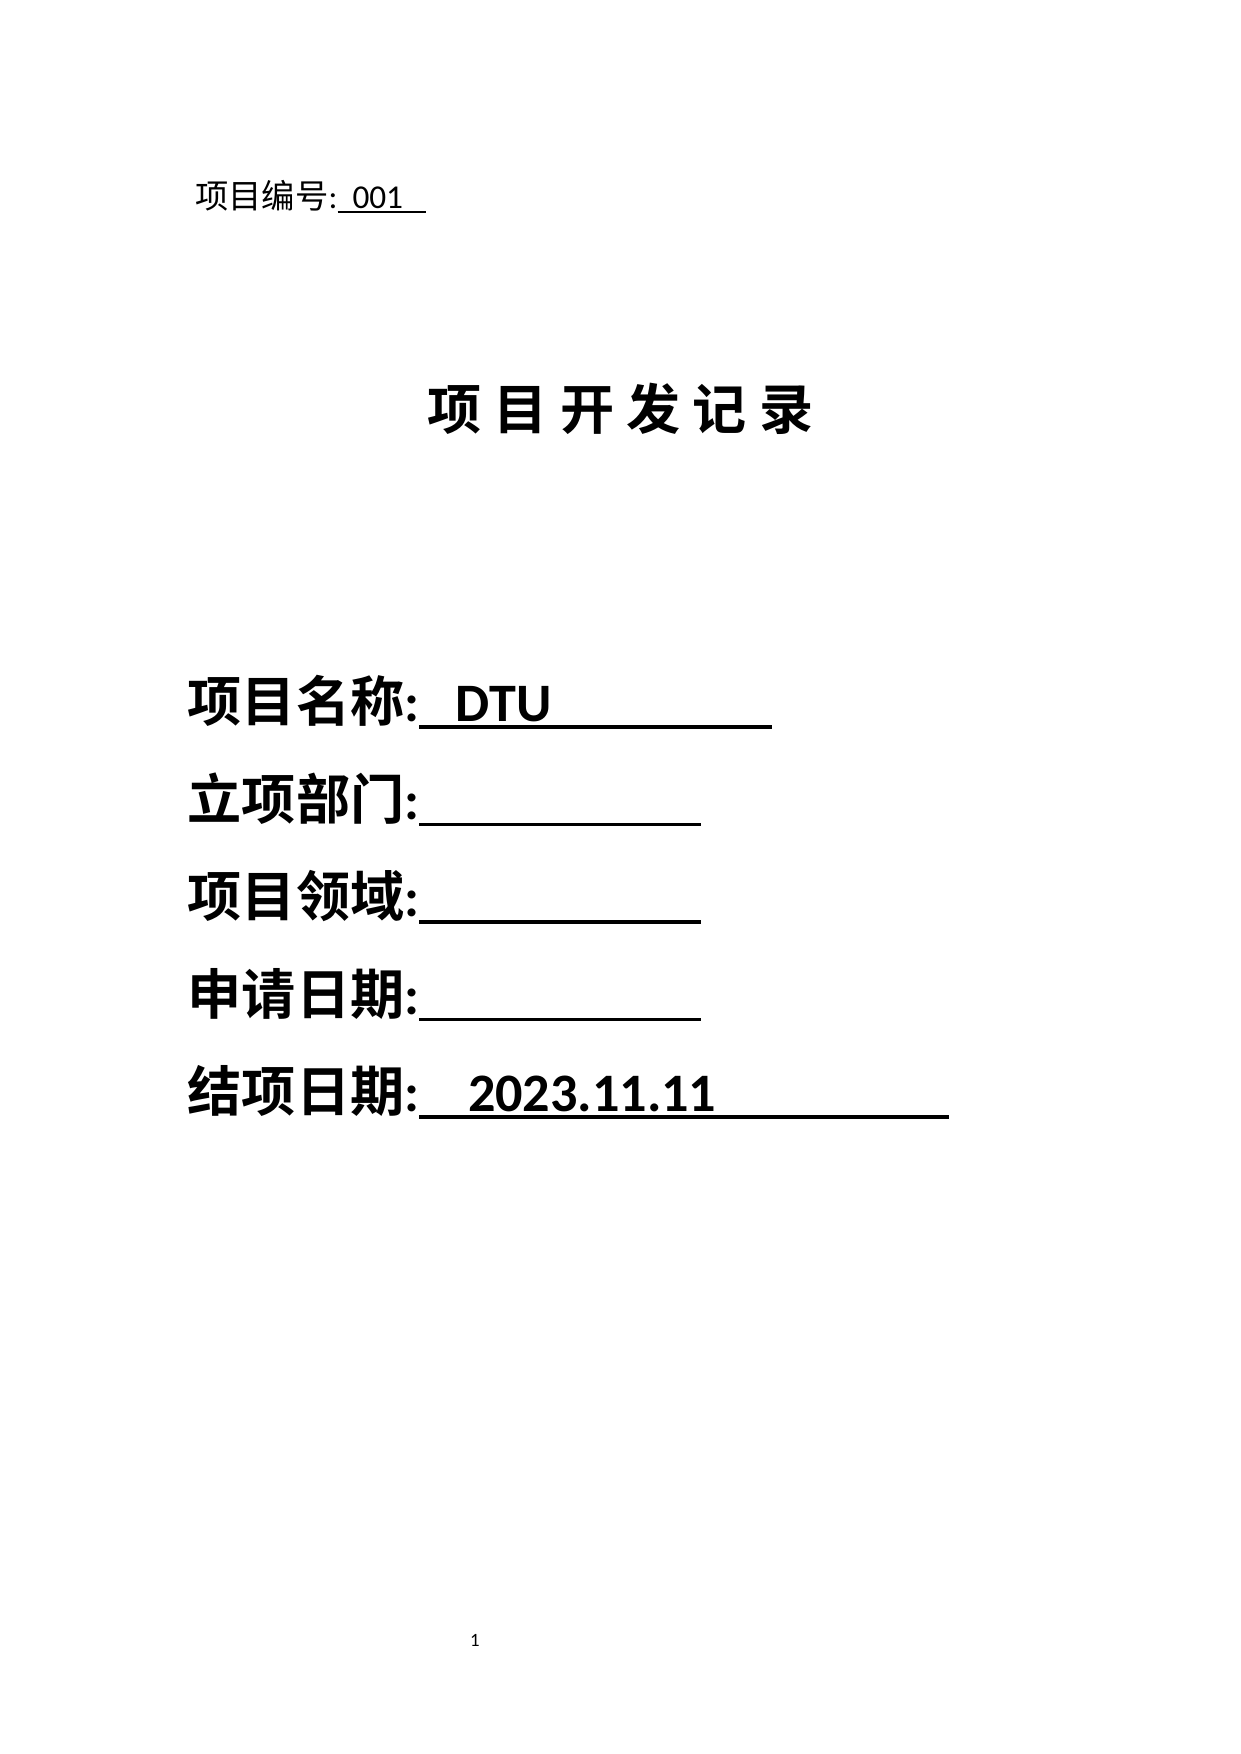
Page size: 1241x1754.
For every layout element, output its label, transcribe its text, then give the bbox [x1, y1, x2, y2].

text 项目名称: DTU [187, 649, 1053, 747]
text 结项日期: 2023.11.11 [187, 1039, 1053, 1137]
text 项 目 开 发 记 录 [187, 357, 1053, 454]
text 申请日期: [187, 942, 1053, 1039]
text 项目领域: [187, 844, 1053, 942]
text 项目编号: 001 [187, 162, 1053, 227]
text 立项部门: [187, 747, 1053, 844]
